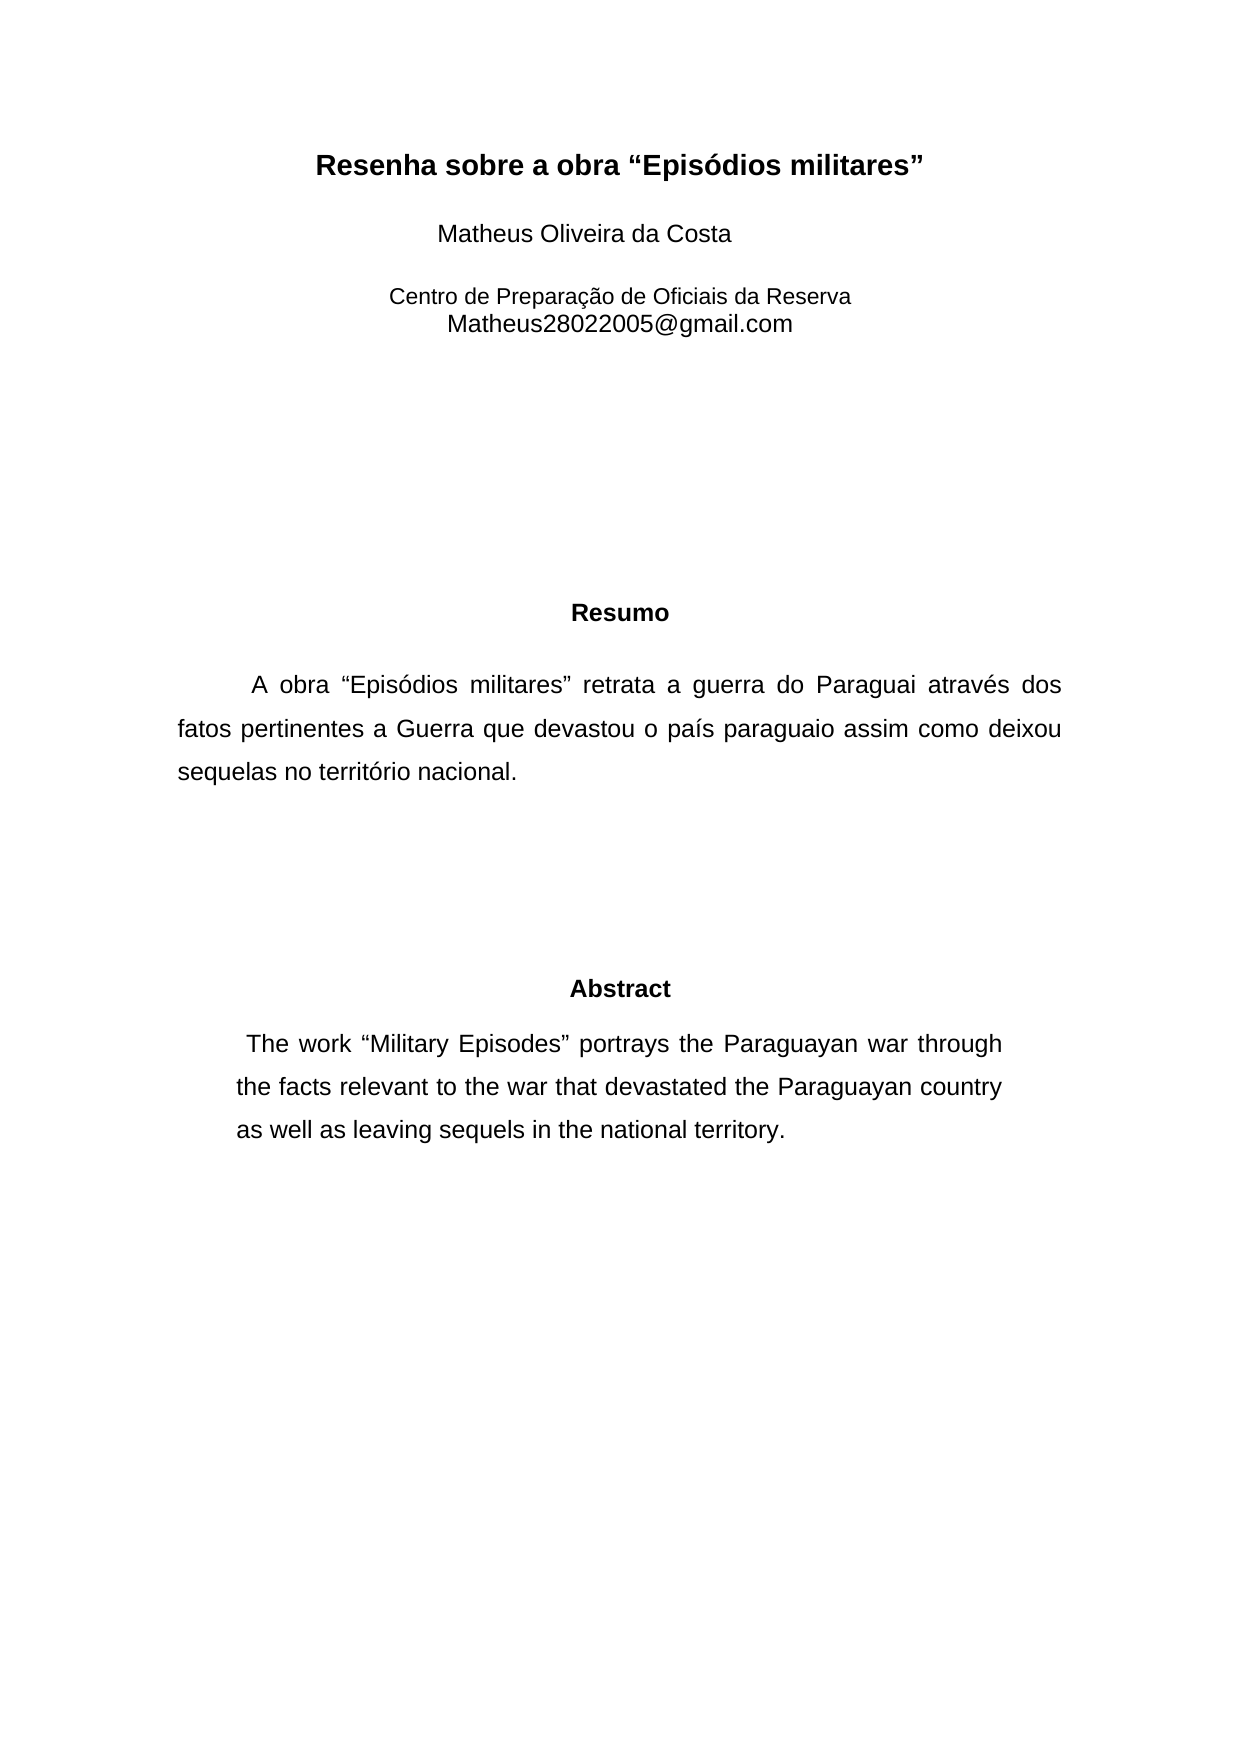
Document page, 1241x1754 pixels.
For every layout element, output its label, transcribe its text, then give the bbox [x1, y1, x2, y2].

text Matheus Oliveira da Costa [236, 219, 1004, 247]
text Resenha sobre a obra “Episódios militares” [236, 148, 1004, 181]
text The work “Military Episodes” portrays the Paraguayan war through the facts relevant to the war that devastated the Paraguayan country as well as leaving sequels in the national territory. [236, 1029, 1004, 1144]
text A obra “Episódios militares” retrata a guerra do Paraguai através dos fatos pertinentes a Guerra que devastou o país paraguaio assim como deixou sequelas no território nacional. [177, 671, 1063, 786]
text Centro de Preparação de Oficiais da Reserva [236, 283, 1004, 309]
text Matheus28022005@gmail.com [177, 309, 1063, 338]
text Abstract [236, 974, 1004, 1002]
text Resumo [236, 598, 1004, 627]
